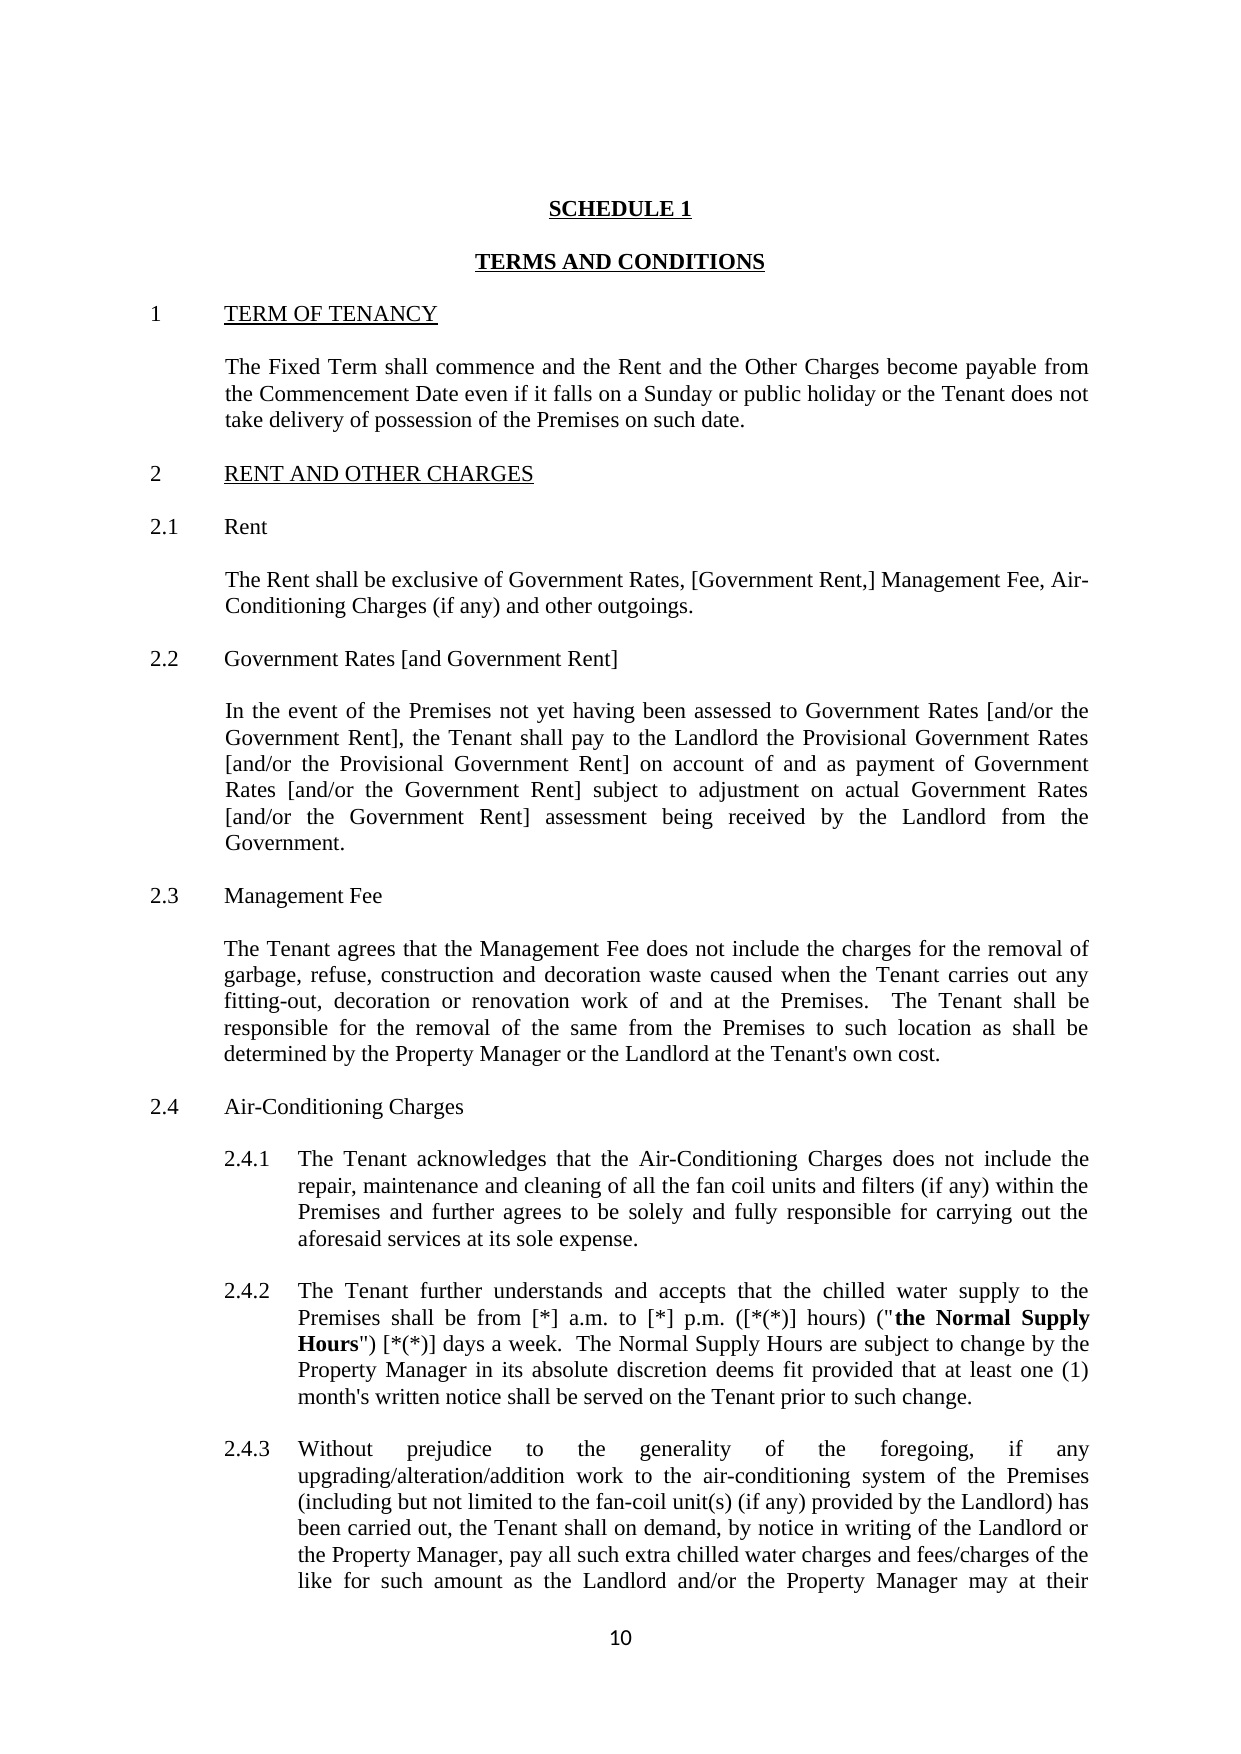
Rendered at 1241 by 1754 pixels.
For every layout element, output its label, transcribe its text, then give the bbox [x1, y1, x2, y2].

list The Rent shall be exclusive of Government Rates, [Government Rent,] Management Fee, Air-Conditioning Charges (if any) and other outgoings. [225, 566, 1090, 618]
list RENT AND OTHER CHARGES [150, 460, 1090, 487]
list The Fixed Term shall commence and the Rent and the Other Charges become payable from the Commencement Date even if it falls on a Sunday or public holiday or the Tenant does not take delivery of possession of the Premises on such date. [225, 353, 1090, 432]
list TERM OF TENANCY [150, 301, 1090, 327]
text The Tenant agrees that the Management Fee does not include the charges for the removal of garbage, refuse, construction and decoration waste caused when the Tenant carries out any fitting-out, decoration or renovation work of and at the Premises. The Tenant shall be responsible for the removal of the same from the Premises to such location as shall be determined by the Property Manager or the Landlord at the Tenant's own cost. [224, 935, 1090, 1066]
list The Tenant acknowledges that the Air-Conditioning Charges does not include the repair, maintenance and cleaning of all the fan coil units and filters (if any) within the Premises and further agrees to be solely and fully responsible for carrying out the aforesaid services at its sole expense. [224, 1146, 1090, 1251]
list Management Fee [150, 882, 1090, 908]
text TERMS AND CONDITIONS [150, 248, 1090, 274]
list Air-Conditioning Charges [150, 1093, 1090, 1119]
list In the event of the Premises not yet having been assessed to Government Rates [and/or the Government Rent], the Tenant shall pay to the Landlord the Provisional Government Rates [and/or the Provisional Government Rent] on account of and as payment of Government Rates [and/or the Government Rent] subject to adjustment on actual Government Rates [and/or the Government Rent] assessment being received by the Landlord from the Government. [225, 697, 1090, 856]
list Rent [150, 513, 1090, 539]
list The Tenant further understands and accepts that the chilled water supply to the Premises shall be from [*] a.m. to [*] p.m. ([*(*)] hours) ("the Normal Supply Hours") [*(*)] days a week. The Normal Supply Hours are subject to change by the Property Manager in its absolute discretion deems fit provided that at least one (1) month's written notice shall be served on the Tenant prior to such change. [224, 1277, 1090, 1409]
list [224, 1435, 1090, 1593]
text SCHEDULE 1 [150, 195, 1090, 221]
list Government Rates [and Government Rent] [150, 645, 1090, 671]
